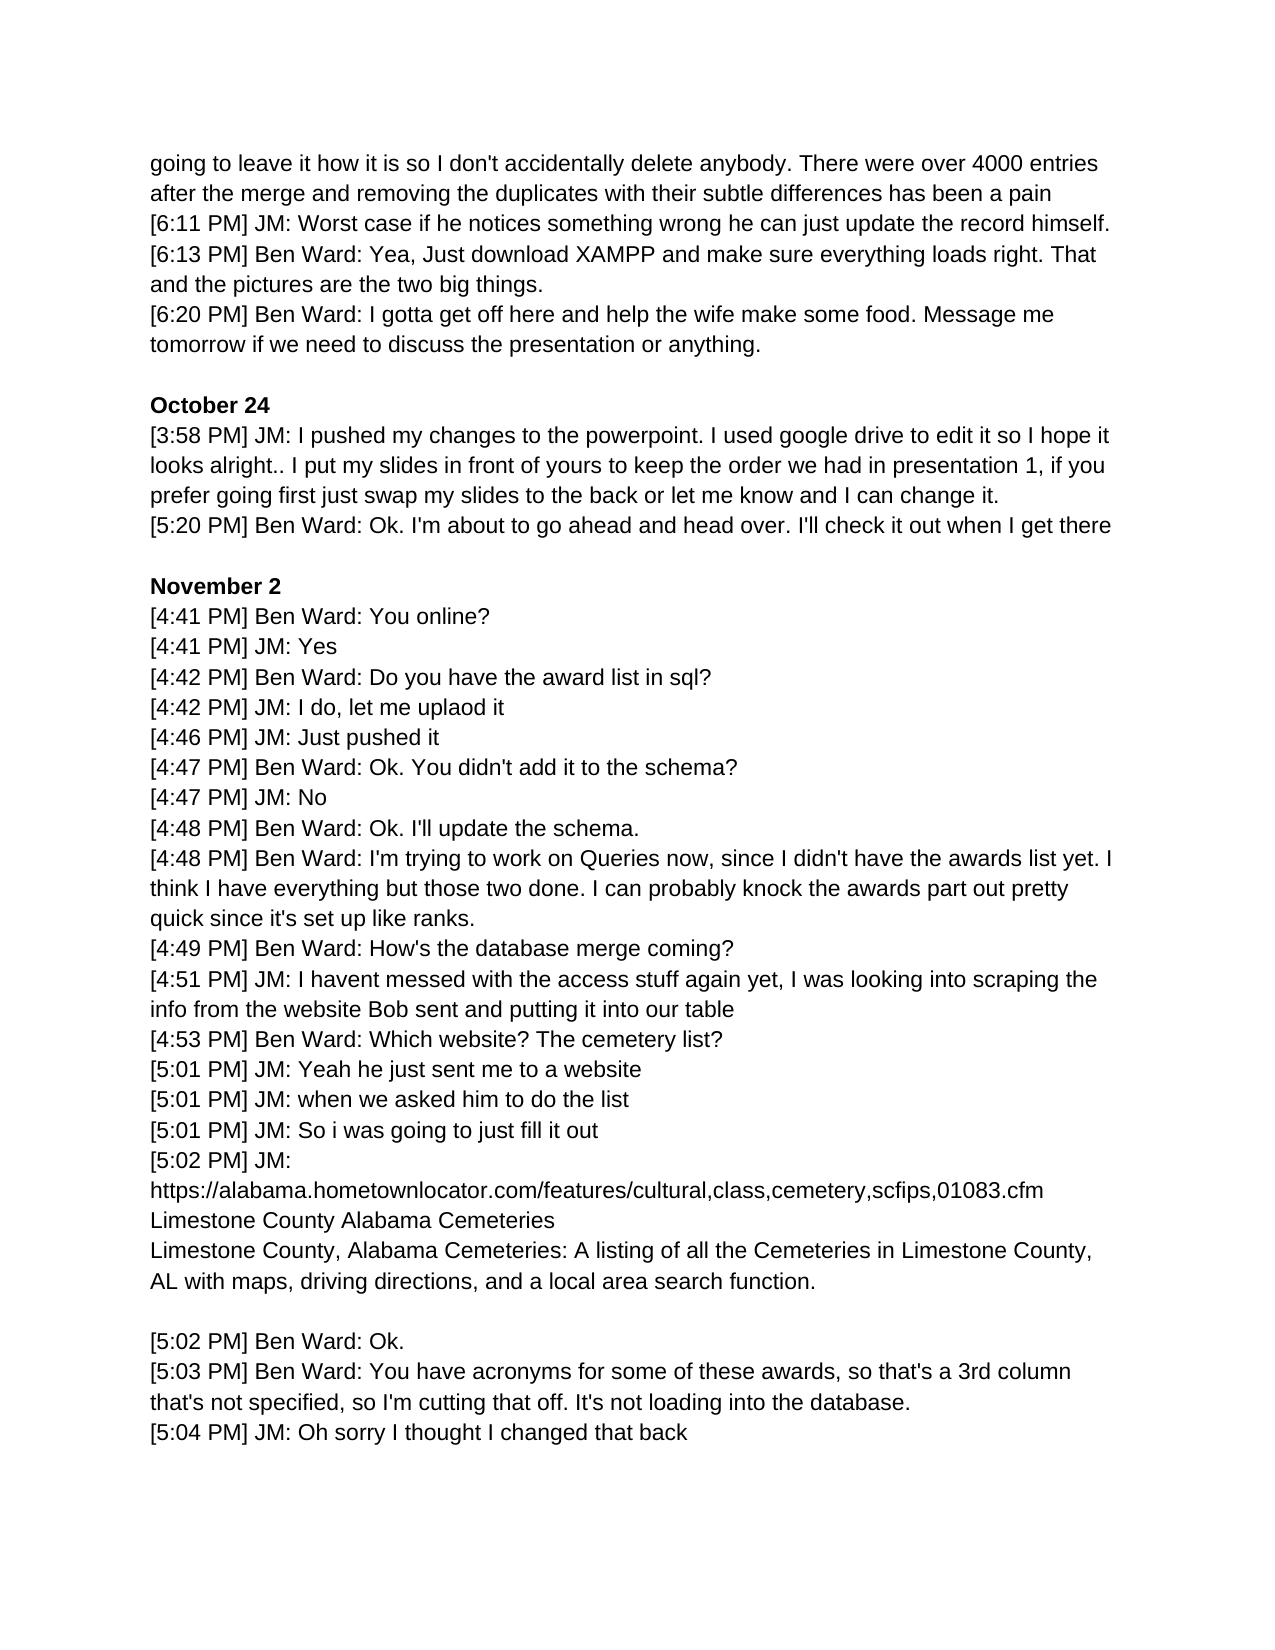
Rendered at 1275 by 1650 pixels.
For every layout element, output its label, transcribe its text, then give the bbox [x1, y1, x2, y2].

text [5:01 PM] JM: Yeah he just sent me to a website [150, 1056, 1125, 1083]
text [5:02 PM] Ben Ward: Ok. [150, 1328, 1125, 1354]
text [4:51 PM] JM: I havent messed with the access stuff again yet, I was looking into scraping the info from the website Bob sent and putting it into our table [150, 966, 1125, 1022]
text [5:04 PM] JM: Oh sorry I thought I changed that back [150, 1419, 1125, 1445]
text [4:48 PM] Ben Ward: I'm trying to work on Queries now, since I didn't have the awards list yet. I think I have everything but those two done. I can probably knock the awards part out pretty quick since it's set up like ranks. [150, 845, 1125, 932]
text October 24 [150, 392, 1125, 418]
text [5:01 PM] JM: when we asked him to do the list [150, 1086, 1125, 1113]
text [4:42 PM] JM: I do, let me uplaod it [150, 694, 1125, 720]
text [4:42 PM] Ben Ward: Do you have the award list in sql? [150, 663, 1125, 690]
text Limestone County Alabama Cemeteries [150, 1207, 1125, 1234]
text [6:13 PM] Ben Ward: Yea, Just download XAMPP and make sure everything loads right. That and the pictures are the two big things. [150, 241, 1125, 297]
text [4:41 PM] JM: Yes [150, 633, 1125, 660]
text [5:03 PM] Ben Ward: You have acronyms for some of these awards, so that's a 3rd column that's not specified, so I'm cutting that off. It's not loading into the database. [150, 1358, 1125, 1415]
text [4:49 PM] Ben Ward: How's the database merge coming? [150, 935, 1125, 962]
text [4:46 PM] JM: Just pushed it [150, 724, 1125, 750]
text [4:48 PM] Ben Ward: Ok. I'll update the schema. [150, 814, 1125, 841]
text [4:41 PM] Ben Ward: You online? [150, 603, 1125, 629]
text [5:02 PM] JM: https://alabama.hometownlocator.com/features/cultural,class,cemetery,scfips,01083.cfm [150, 1147, 1125, 1203]
text [4:47 PM] Ben Ward: Ok. You didn't add it to the schema? [150, 754, 1125, 781]
text [6:20 PM] Ben Ward: I gotta get off here and help the wife make some food. Message me tomorrow if we need to discuss the presentation or anything. [150, 301, 1125, 358]
text November 2 [150, 573, 1125, 599]
text [6:11 PM] JM: Worst case if he notices something wrong he can just update the record himself. [150, 210, 1125, 237]
text [4:53 PM] Ben Ward: Which website? The cemetery list? [150, 1026, 1125, 1052]
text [150, 150, 1125, 207]
text [3:58 PM] JM: I pushed my changes to the powerpoint. I used google drive to edit it so I hope it looks alright.. I put my slides in front of yours to keep the order we had in presentation 1, if you prefer going first just swap my slides to the back or let me know and I can change it. [150, 422, 1125, 509]
text [5:20 PM] Ben Ward: Ok. I'm about to go ahead and head over. I'll check it out when I get there [150, 512, 1125, 539]
text Limestone County, Alabama Cemeteries: A listing of all the Cemeteries in Limestone County, AL with maps, driving directions, and a local area search function. [150, 1237, 1125, 1294]
text [4:47 PM] JM: No [150, 784, 1125, 811]
text [5:01 PM] JM: So i was going to just fill it out [150, 1117, 1125, 1143]
